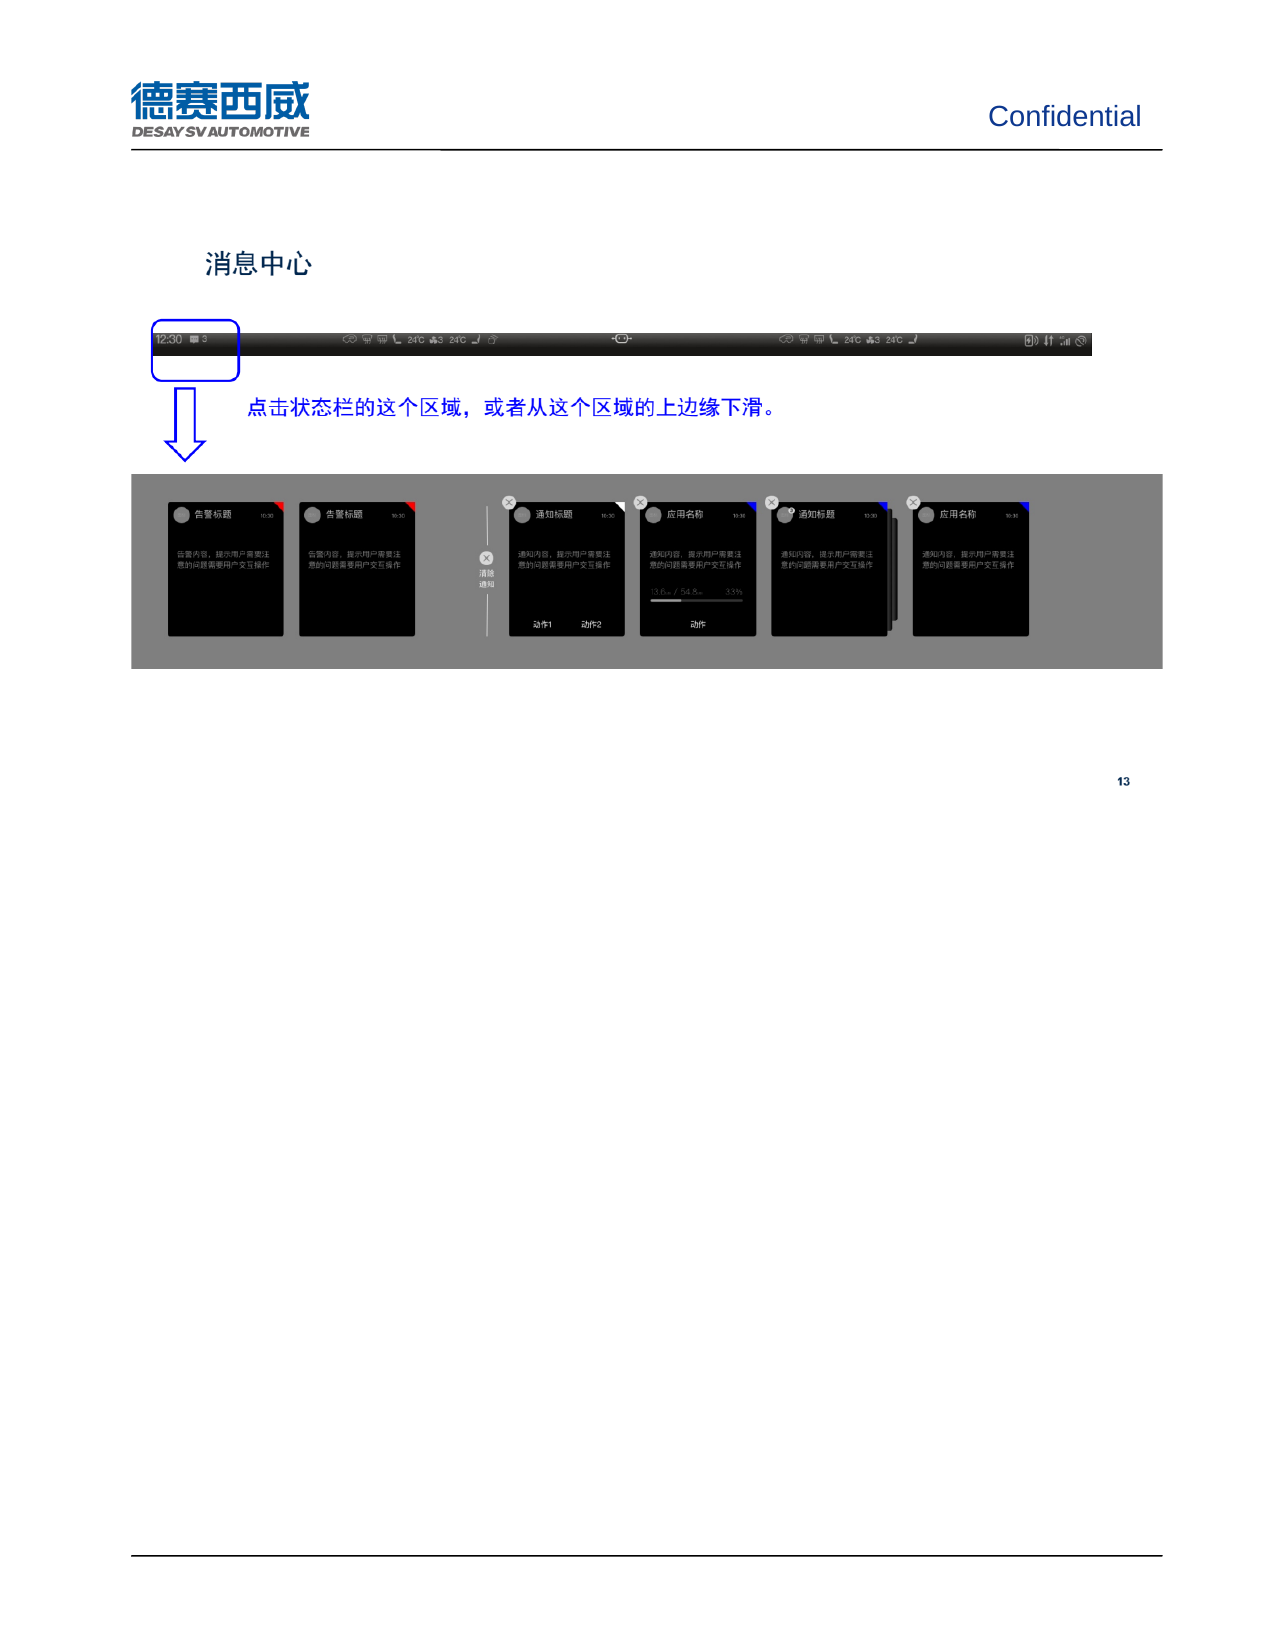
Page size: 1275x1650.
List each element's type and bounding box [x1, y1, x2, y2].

picture [131, 81, 310, 137]
